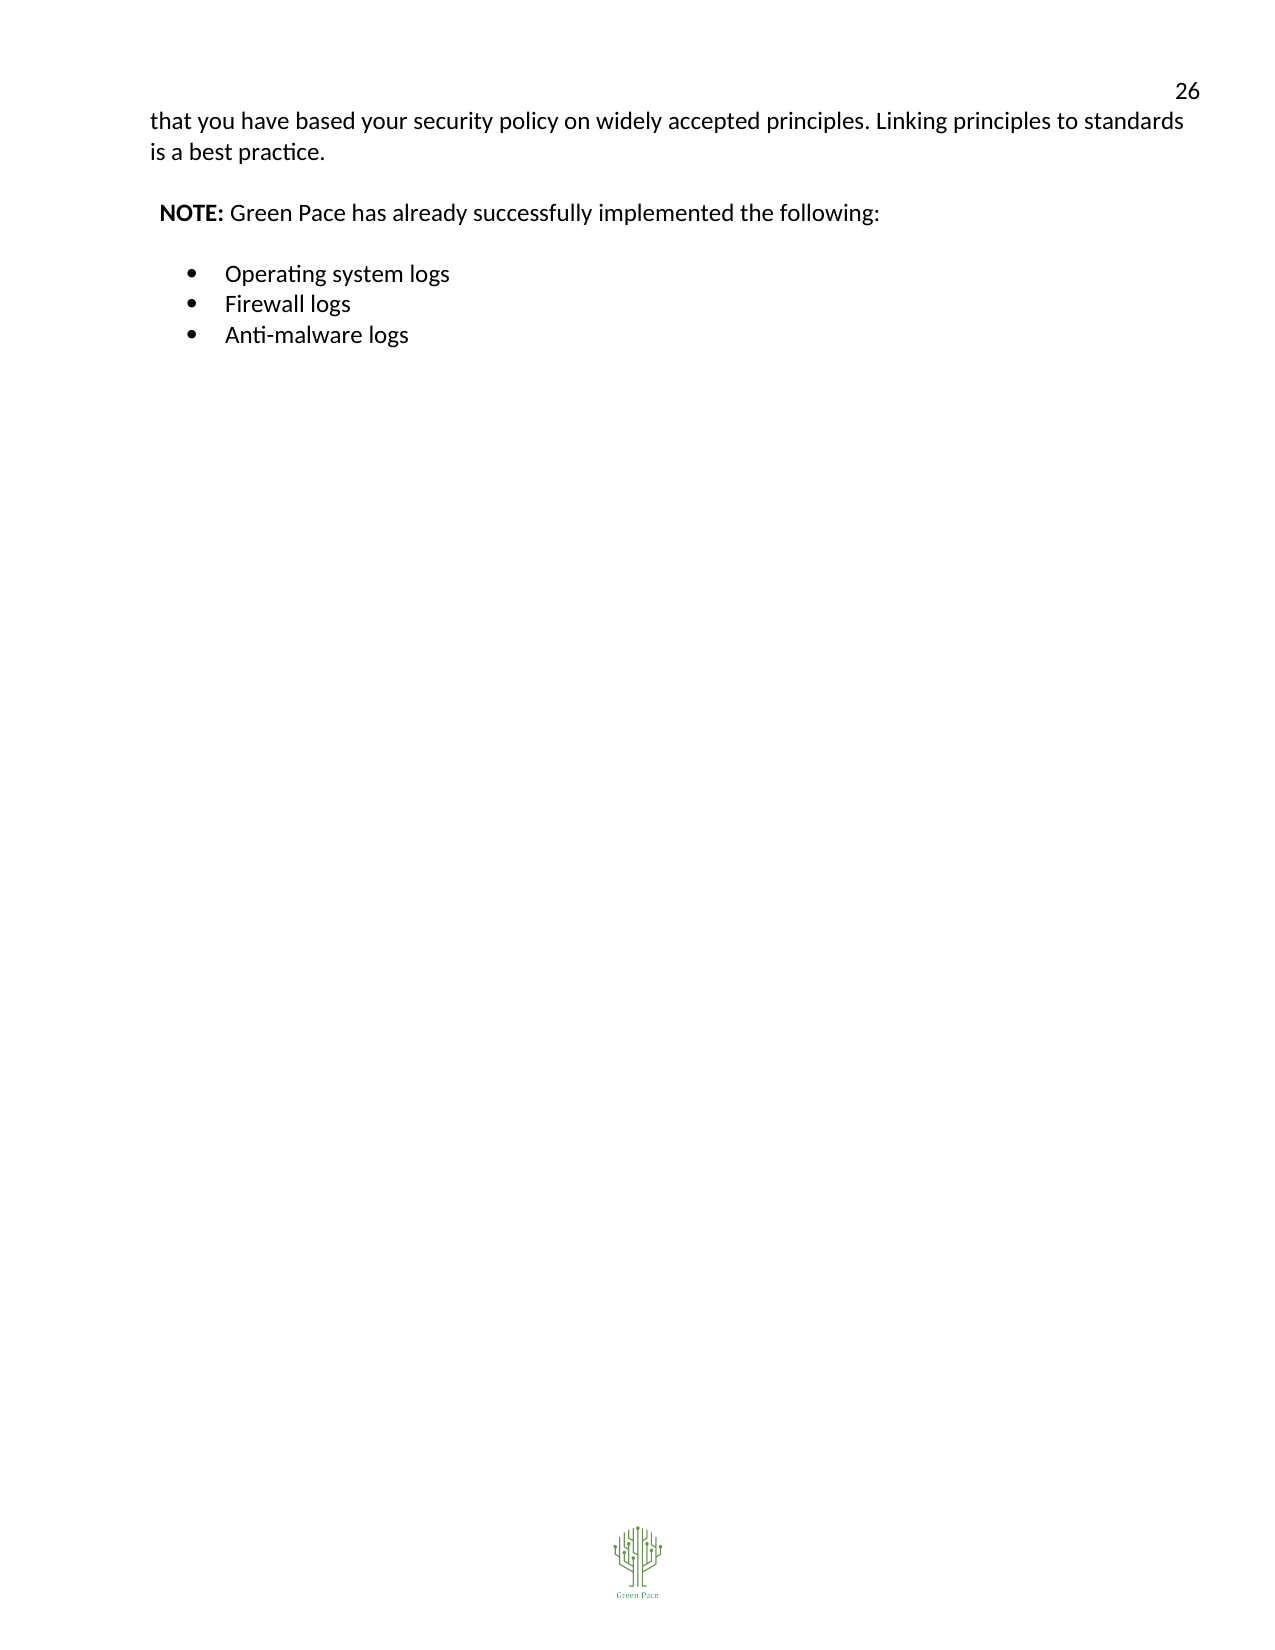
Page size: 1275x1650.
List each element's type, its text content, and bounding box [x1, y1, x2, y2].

text NOTE: Green Pace has already successfully implemented the following: [159, 197, 1200, 228]
list Operating system logs [187, 258, 1200, 289]
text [150, 106, 1200, 167]
picture [605, 1521, 670, 1606]
list Firewall logs [187, 289, 1200, 319]
list Anti-malware logs [187, 319, 1200, 350]
